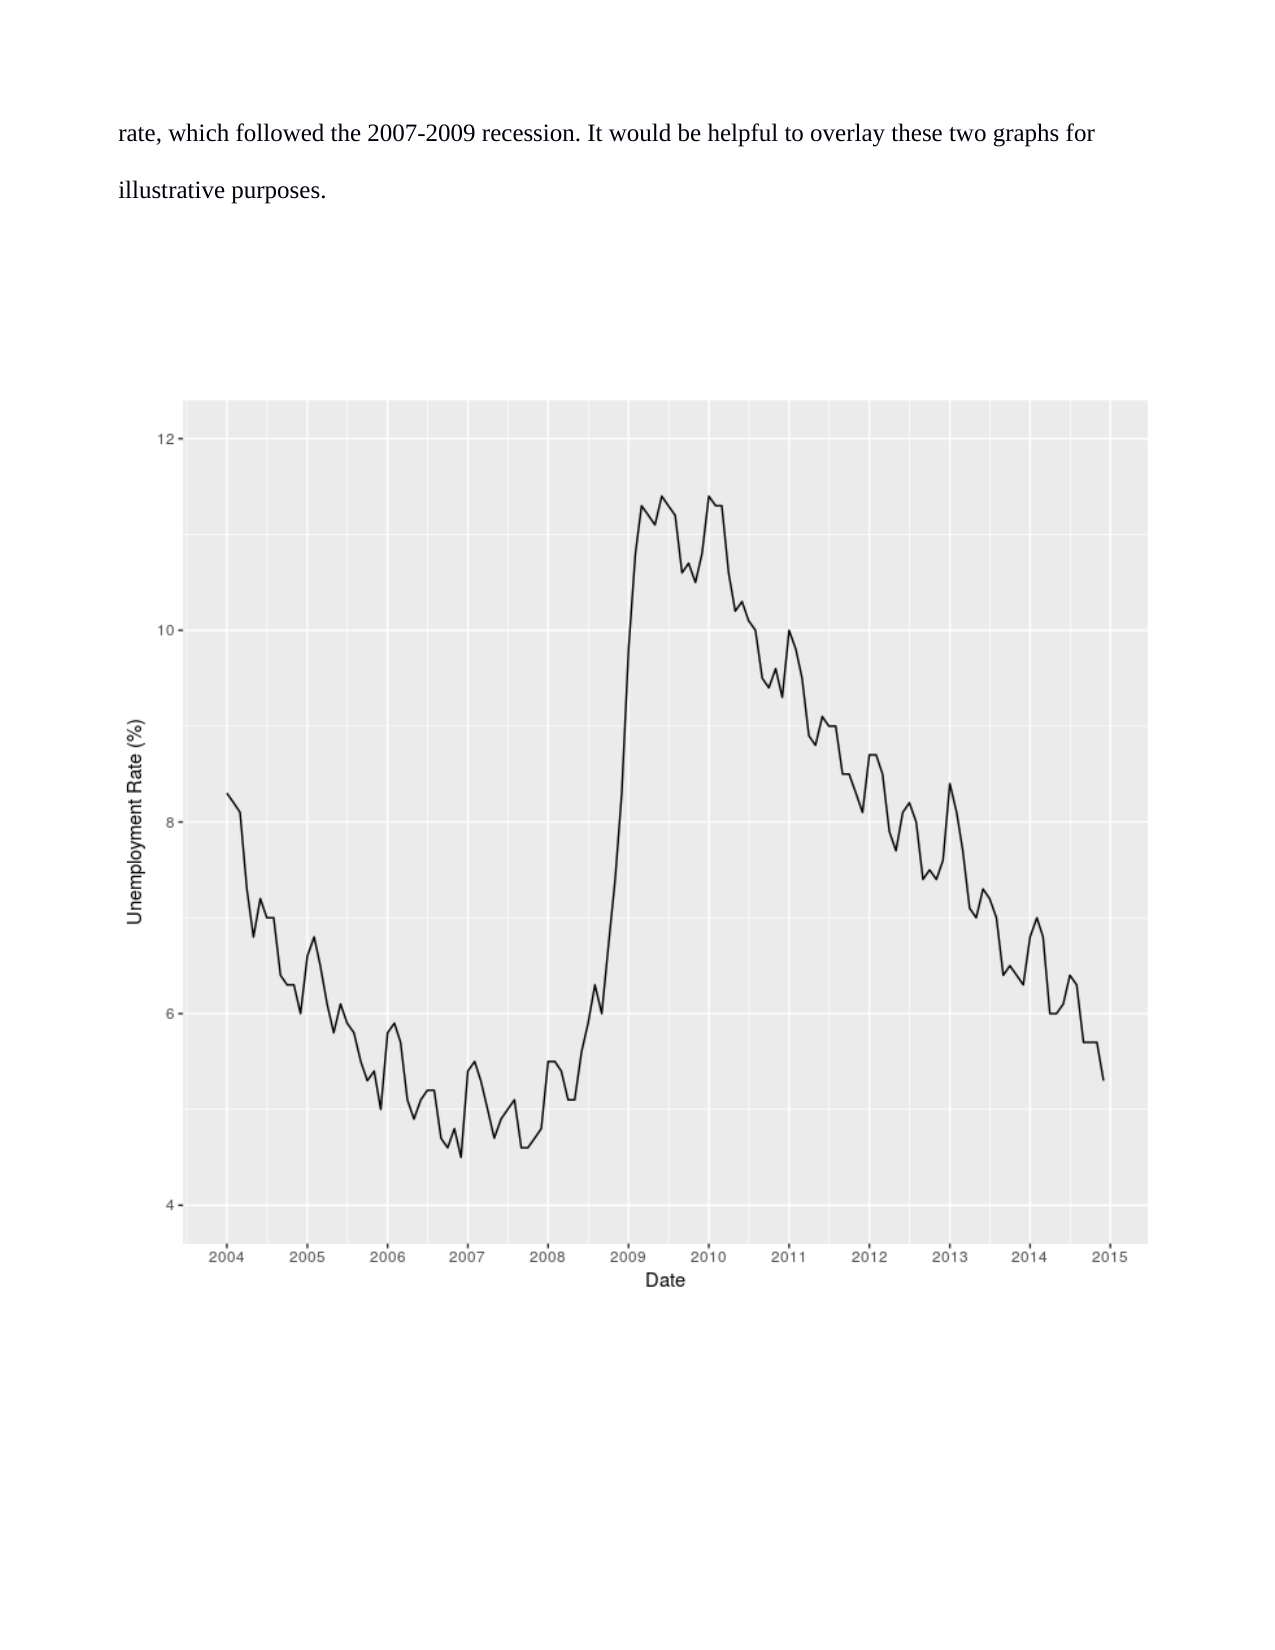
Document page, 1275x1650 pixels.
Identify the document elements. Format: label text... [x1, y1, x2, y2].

picture [118, 392, 1157, 1296]
